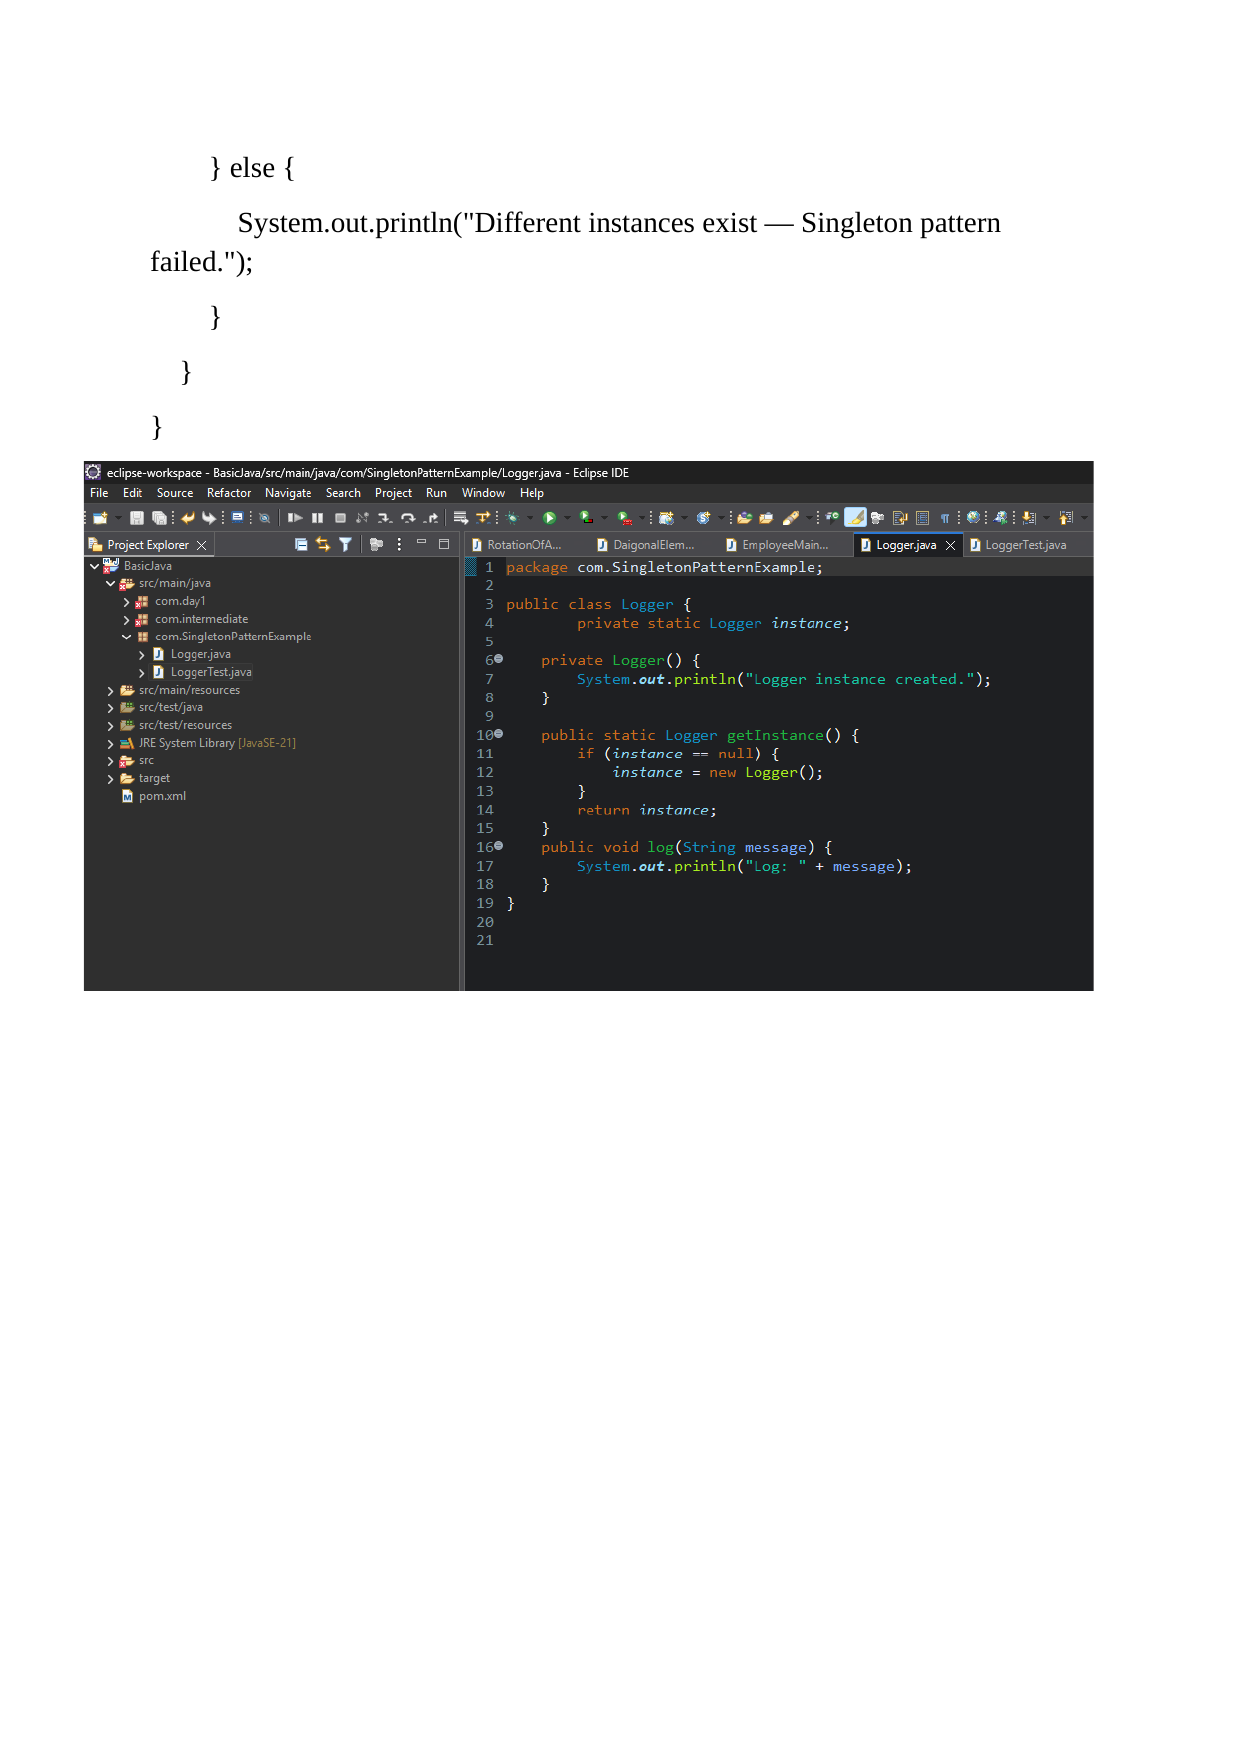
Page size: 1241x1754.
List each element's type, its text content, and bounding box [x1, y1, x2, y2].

text } [150, 354, 1090, 388]
text System.out.println("Different instances exist — Singleton pattern failed."); [150, 205, 1090, 277]
picture [83, 461, 1094, 991]
text } [150, 409, 1090, 443]
text } else { [150, 150, 1090, 183]
text } [150, 299, 1090, 332]
